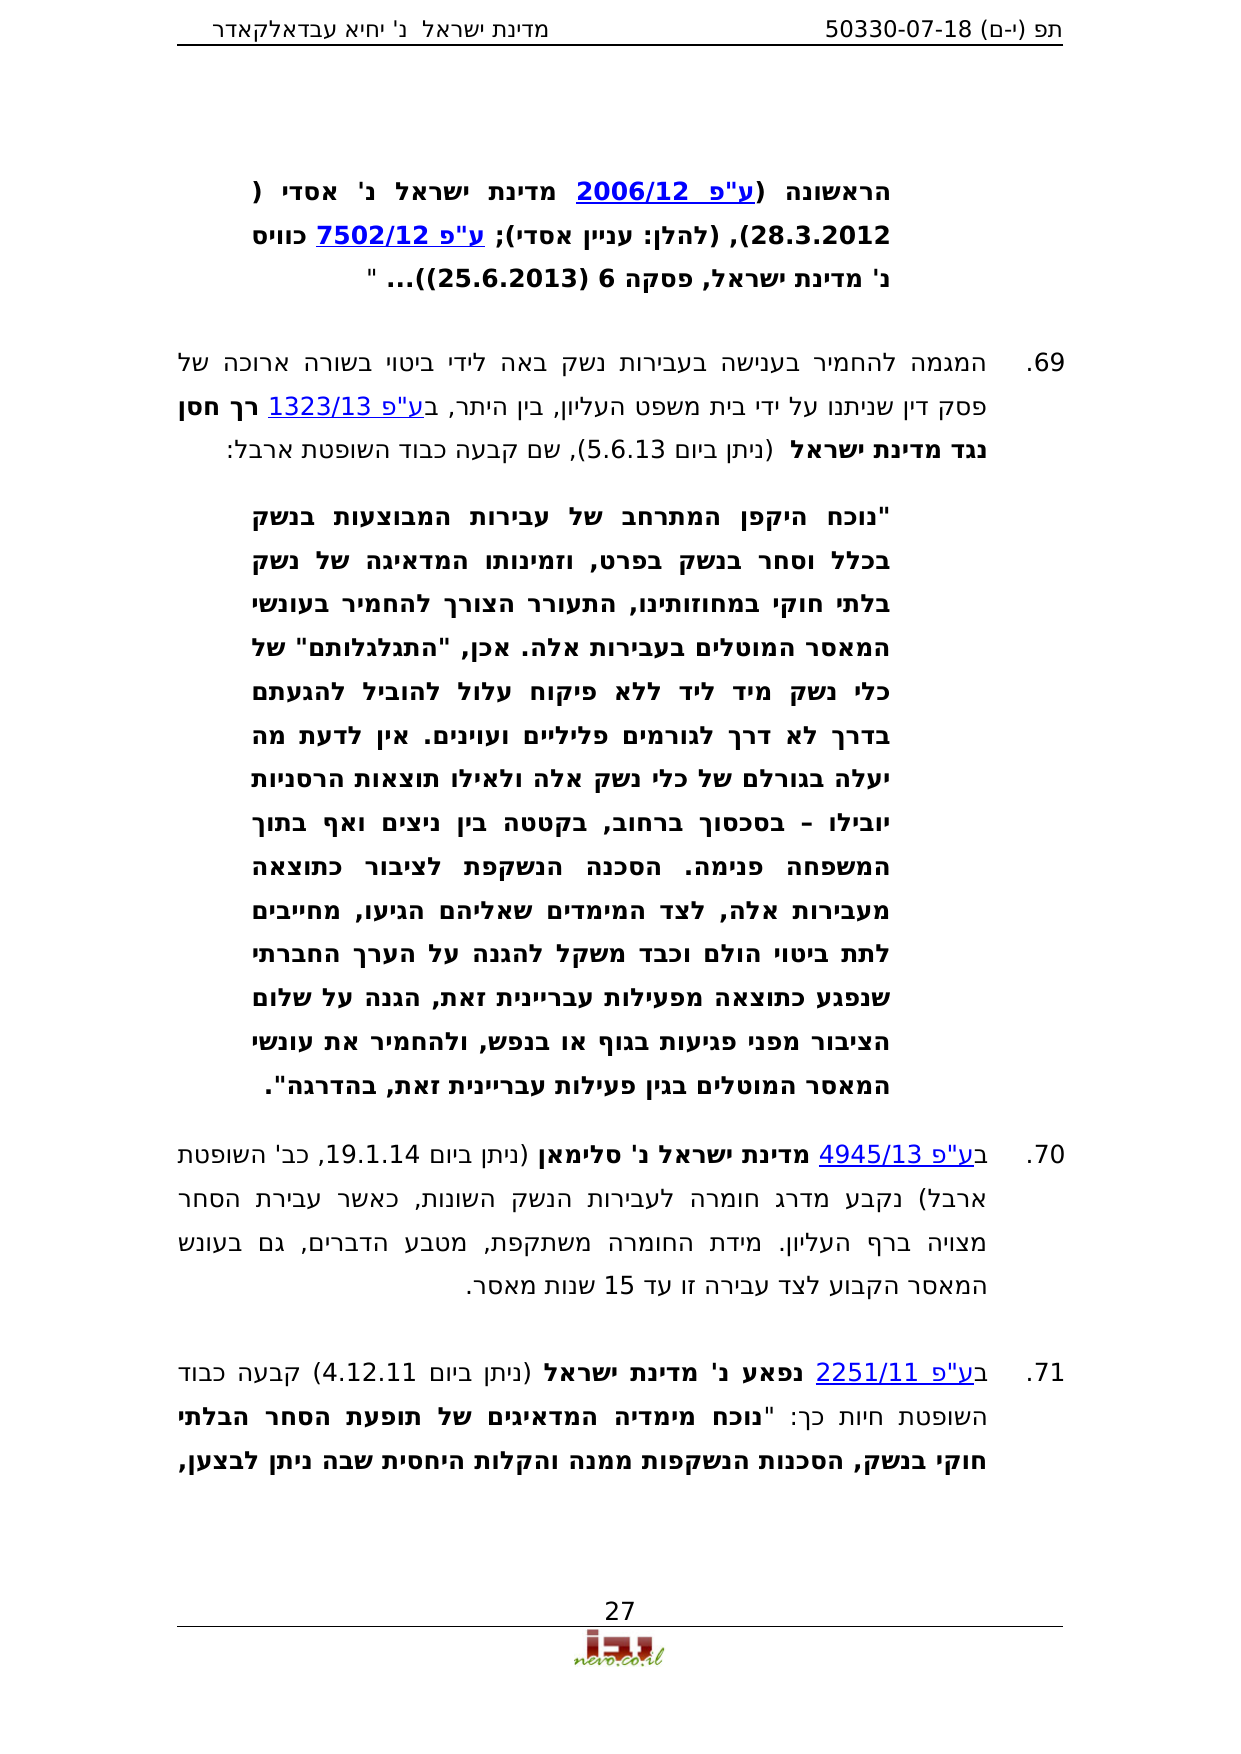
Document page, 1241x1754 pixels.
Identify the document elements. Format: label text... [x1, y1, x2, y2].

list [177, 1358, 1026, 1475]
picture [574, 1629, 666, 1667]
list בע"פ 4945/13 מדינת ישראל נ' סלימאן (ניתן ביום 19.1.14, כב' השופטת ארבל) נקבע מדרג חומרה לעבירות הנשק השונות, כאשר עבירת הסחר מצויה ברף העליון. מידת החומרה משתקפת, מטבע הדברים, גם בעונש המאסר הקבוע לצד עבירה זו עד 15 שנות מאסר. [177, 1140, 1026, 1301]
text "נוכח היקפן המתרחב של עבירות המבוצעות בנשק בכלל וסחר בנשק בפרט, וזמינותו המדאיגה של נשק בלתי חוקי במחוזותינו, התעורר הצורך להחמיר בעונשי המאסר המוטלים בעבירות אלה. אכן, "התגלגלותם" של כלי נשק מיד ליד ללא פיקוח עלול להוביל להגעתם בדרך לא דרך לגורמים פליליים ועוינים. אין לדעת מה יעלה בגורלם של כלי נשק אלה ולאילו תוצאות הרסניות יובילו – בסכסוך ברחוב, בקטטה בין ניצים ואף בתוך המשפחה פנימה. הסכנה הנשקפת לציבור כתוצאה מעבירות אלה, לצד המימדים שאליהם הגיעו, מחייבים לתת ביטוי הולם וכבד משקל להגנה על הערך החברתי שנפגע כתוצאה מפעילות עבריינית זאת, הגנה על שלום הציבור מפני פגיעות בגוף או בנפש, ולהחמיר את עונשי המאסר המוטלים בגין פעילות עבריינית זאת, בהדרגה". [251, 502, 891, 1100]
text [251, 177, 891, 294]
list המגמה להחמיר בענישה בעבירות נשק באה לידי ביטוי בשורה ארוכה של פסק דין שניתנו על ידי בית משפט העליון, בין היתר, בע"פ 1323/13 רך חסן נגד מדינת ישראל (ניתן ביום 5.6.13), שם קבעה כבוד השופטת ארבל: [177, 348, 1026, 465]
